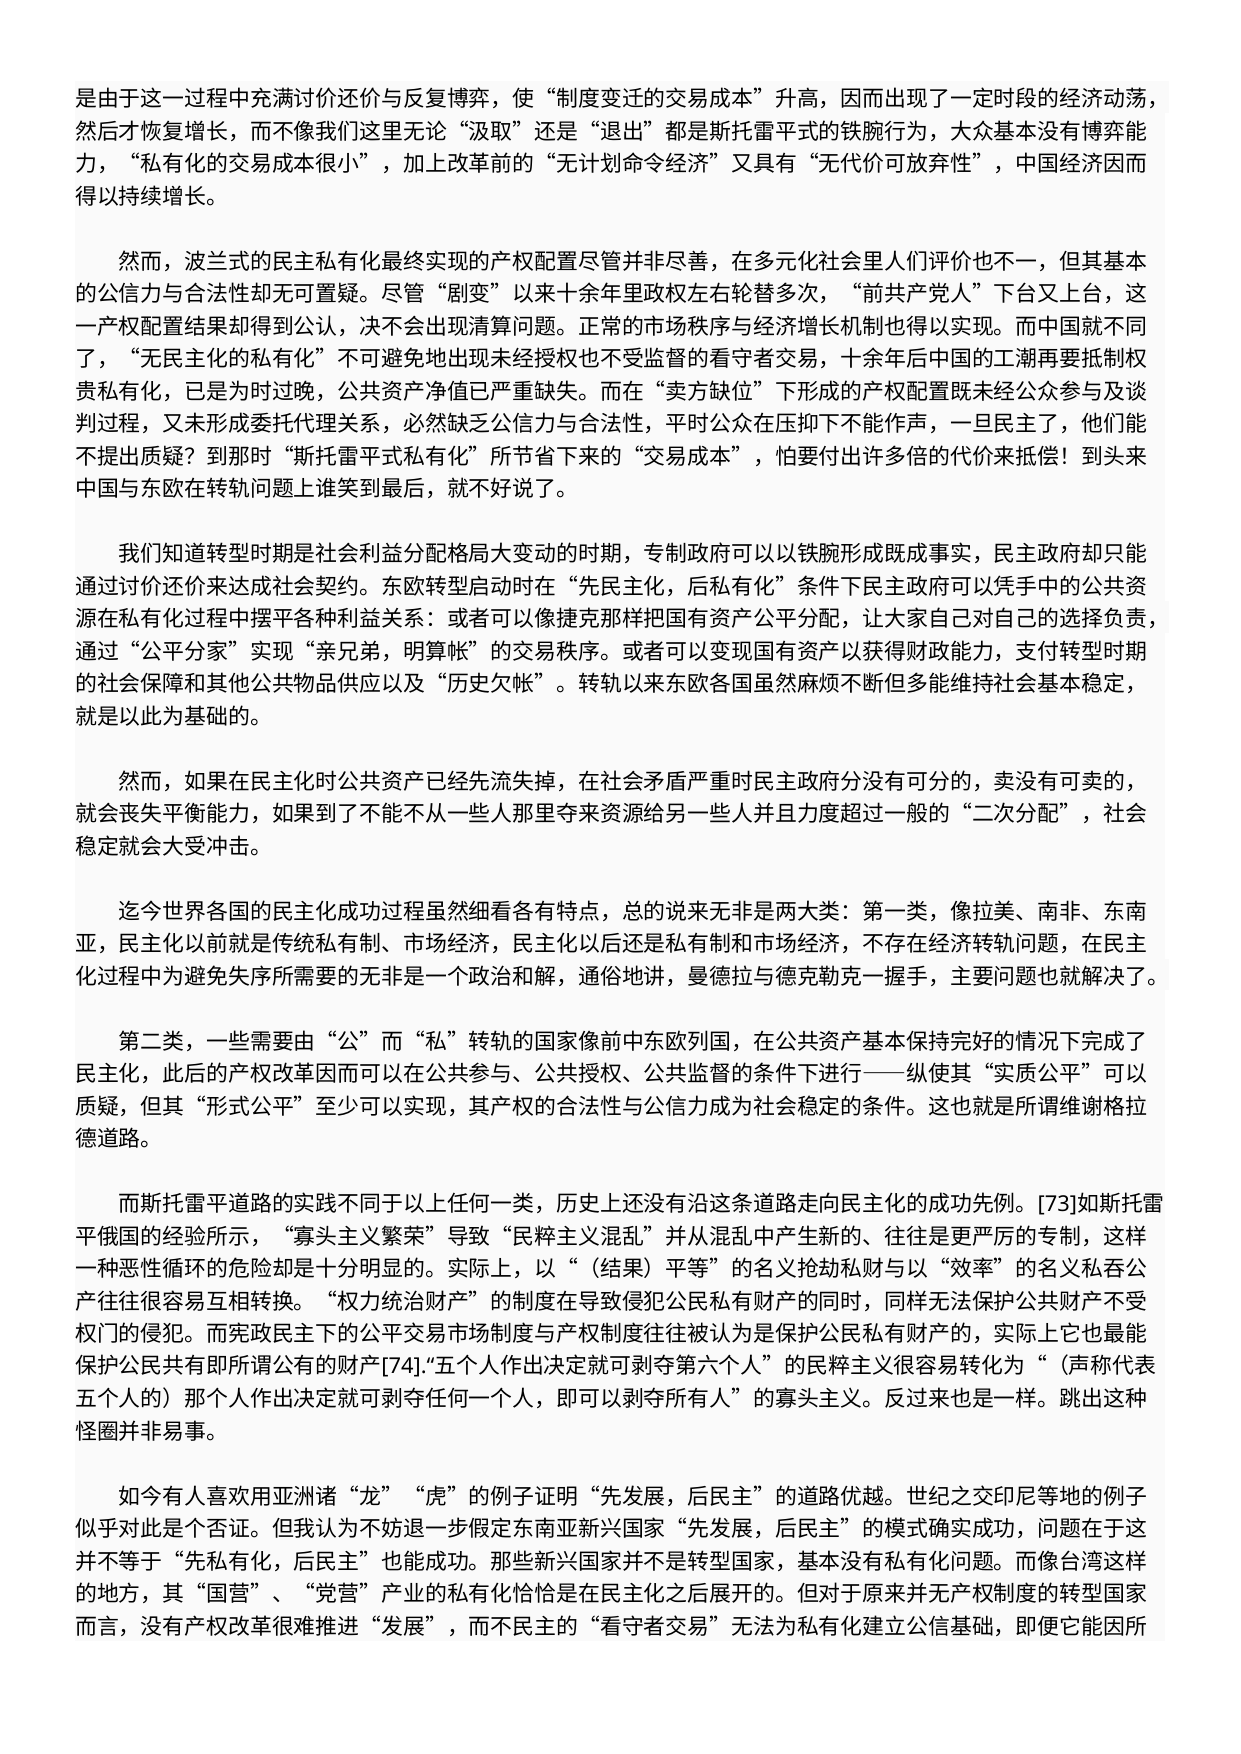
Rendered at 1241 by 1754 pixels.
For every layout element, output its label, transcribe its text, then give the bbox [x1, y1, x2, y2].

text 而斯托雷平道路的实践不同于以上任何一类，历史上还没有沿这条道路走向民主化的成功先例。[73]如斯托雷平俄国的经验所示，“寡头主义繁荣”导致“民粹主义混乱”并从混乱中产生新的、往往是更严厉的专制，这样一种恶性循环的危险却是十分明显的。实际上，以“（结果）平等”的名义抢劫私财与以“效率”的名义私吞公产往往很容易互相转换。“权力统治财产”的制度在导致侵犯公民私有财产的同时，同样无法保护公共财产不受权门的侵犯。而宪政民主下的公平交易市场制度与产权制度往往被认为是保护公民私有财产的，实际上它也最能保护公民共有即所谓公有的财产[74].“五个人作出决定就可剥夺第六个人”的民粹主义很容易转化为“（声称代表五个人的）那个人作出决定就可剥夺任何一个人，即可以剥夺所有人”的寡头主义。反过来也是一样。跳出这种怪圈并非易事。 [75, 1186, 1165, 1446]
text 第二类，一些需要由“公”而“私”转轨的国家像前中东欧列国，在公共资产基本保持完好的情况下完成了民主化，此后的产权改革因而可以在公共参与、公共授权、公共监督的条件下进行——纵使其“实质公平”可以质疑，但其“形式公平”至少可以实现，其产权的合法性与公信力成为社会稳定的条件。这也就是所谓维谢格拉德道路。 [75, 1023, 1165, 1153]
text 迄今世界各国的民主化成功过程虽然细看各有特点，总的说来无非是两大类：第一类，像拉美、南非、东南亚，民主化以前就是传统私有制、市场经济，民主化以后还是私有制和市场经济，不存在经济转轨问题，在民主化过程中为避免失序所需要的无非是一个政治和解，通俗地讲，曼德拉与德克勒克一握手，主要问题也就解决了。 [75, 893, 1165, 959]
text 我们知道转型时期是社会利益分配格局大变动的时期，专制政府可以以铁腕形成既成事实，民主政府却只能通过讨价还价来达成社会契约。东欧转型启动时在“先民主化，后私有化”条件下民主政府可以凭手中的公共资源在私有化过程中摆平各种利益关系：或者可以像捷克那样把国有资产公平分配，让大家自己对自己的选择负责，通过“公平分家”实现“亲兄弟，明算帐”的交易秩序。或者可以变现国有资产以获得财政能力，支付转型时期的社会保障和其他公共物品供应以及“历史欠帐”。转轨以来东欧各国虽然麻烦不断但多能维持社会基本稳定，就是以此为基础的。 [75, 633, 1165, 731]
text 然而，波兰式的民主私有化最终实现的产权配置尽管并非尽善，在多元化社会里人们评价也不一，但其基本的公信力与合法性却无可置疑。尽管“剧变”以来十余年里政权左右轮替多次，“前共产党人”下台又上台，这一产权配置结果却得到公认，决不会出现清算问题。正常的市场秩序与经济增长机制也得以实现。而中国就不同了，“无民主化的私有化”不可避免地出现未经授权也不受监督的看守者交易，十余年后中国的工潮再要抵制权贵私有化，已是为时过晚，公共资产净值已严重缺失。而在“卖方缺位”下形成的产权配置既未经公众参与及谈判过程，又未形成委托代理关系，必然缺乏公信力与合法性，平时公众在压抑下不能作声，一旦民主了，他们能不提出质疑？到那时“斯托雷平式私有化”所节省下来的“交易成本”，怕要付出许多倍的代价来抵偿！到头来中国与东欧在转轨问题上谁笑到最后，就不好说了。 [75, 243, 1165, 503]
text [75, 113, 1165, 211]
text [75, 1478, 1165, 1641]
text 然而，如果在民主化时公共资产已经先流失掉，在社会矛盾严重时民主政府分没有可分的，卖没有可卖的，就会丧失平衡能力，如果到了不能不从一些人那里夺来资源给另一些人并且力度超过一般的“二次分配”，社会稳定就会大受冲击。 [75, 763, 1165, 861]
text 我们知道转型时期是社会利益分配格局大变动的时期，专制政府可以以铁腕形成既成事实，民主政府却只能通过讨价还价来达成社会契约。东欧转型启动时在“先民主化，后私有化”条件下民主政府可以凭手中的公共资源在私有化过程中摆平各种利益关系：或者可以像捷克那样把国有资产公平分配，让大家自己对自己的选择负责，通过“公平分家”实现“亲兄弟，明算帐”的交易秩序。或者可以变现国有资产以获得财政能力，支付转型时期的社会保障和其他公共物品供应以及“历史欠帐”。转轨以来东欧各国虽然麻烦不断但多能维持社会基本稳定，就是以此为基础的。 [75, 536, 1165, 601]
